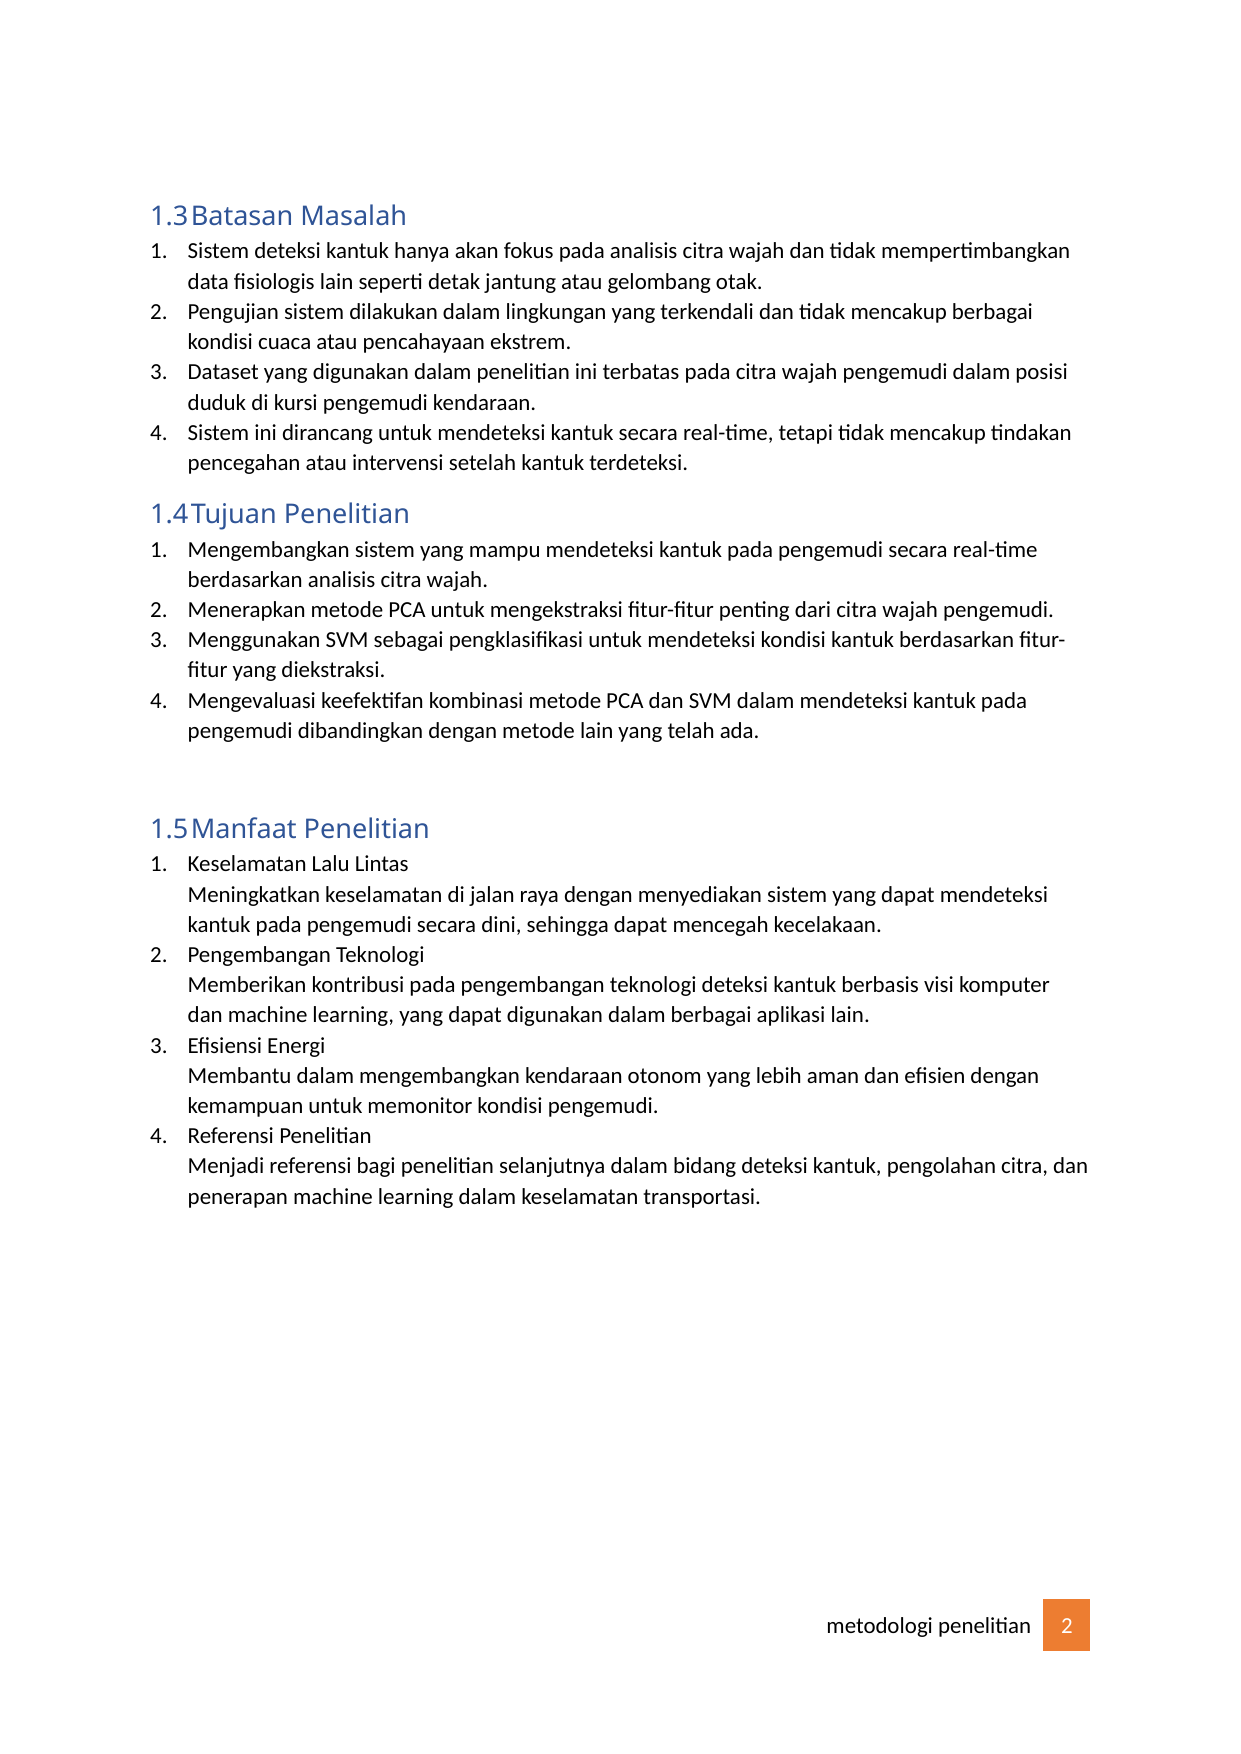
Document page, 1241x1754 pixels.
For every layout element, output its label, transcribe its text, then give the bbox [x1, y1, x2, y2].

list Efisiensi Energi [150, 1031, 1090, 1059]
subtitle Tujuan Penelitian [150, 495, 1090, 532]
list Pengembangan Teknologi [150, 940, 1090, 968]
list Sistem ini dirancang untuk mendeteksi kantuk secara real-time, tetapi tidak mencakup tindakan pencegahan atau intervensi setelah kantuk terdeteksi. [150, 418, 1090, 476]
list Menjadi referensi bagi penelitian selanjutnya dalam bidang deteksi kantuk, pengolahan citra, dan penerapan machine learning dalam keselamatan transportasi. [187, 1152, 1090, 1210]
list Sistem deteksi kantuk hanya akan fokus pada analisis citra wajah dan tidak mempertimbangkan data fisiologis lain seperti detak jantung atau gelombang otak. [150, 237, 1090, 295]
list Dataset yang digunakan dalam penelitian ini terbatas pada citra wajah pengemudi dalam posisi duduk di kursi pengemudi kendaraan. [150, 357, 1090, 416]
list Mengevaluasi keefektifan kombinasi metode PCA dan SVM dalam mendeteksi kantuk pada pengemudi dibandingkan dengan metode lain yang telah ada. [150, 686, 1090, 744]
subtitle Batasan Masalah [150, 197, 1090, 234]
list Menerapkan metode PCA untuk mengekstraksi fitur-fitur penting dari citra wajah pengemudi. [150, 595, 1090, 623]
list Membantu dalam mengembangkan kendaraan otonom yang lebih aman dan efisien dengan kemampuan untuk memonitor kondisi pengemudi. [187, 1061, 1090, 1119]
list Pengujian sistem dilakukan dalam lingkungan yang terkendali dan tidak mencakup berbagai kondisi cuaca atau pencahayaan ekstrem. [150, 297, 1090, 355]
list Mengembangkan sistem yang mampu mendeteksi kantuk pada pengemudi secara real-time berdasarkan analisis citra wajah. [150, 535, 1090, 593]
list Memberikan kontribusi pada pengembangan teknologi deteksi kantuk berbasis visi komputer dan machine learning, yang dapat digunakan dalam berbagai aplikasi lain. [187, 970, 1090, 1029]
list Menggunakan SVM sebagai pengklasifikasi untuk mendeteksi kondisi kantuk berdasarkan fitur-fitur yang diekstraksi. [150, 625, 1090, 684]
subtitle Manfaat Penelitian [150, 810, 1090, 847]
list Meningkatkan keselamatan di jalan raya dengan menyediakan sistem yang dapat mendeteksi kantuk pada pengemudi secara dini, sehingga dapat mencegah kecelakaan. [187, 880, 1090, 938]
list Keselamatan Lalu Lintas [150, 849, 1090, 878]
list Referensi Penelitian [150, 1121, 1090, 1149]
